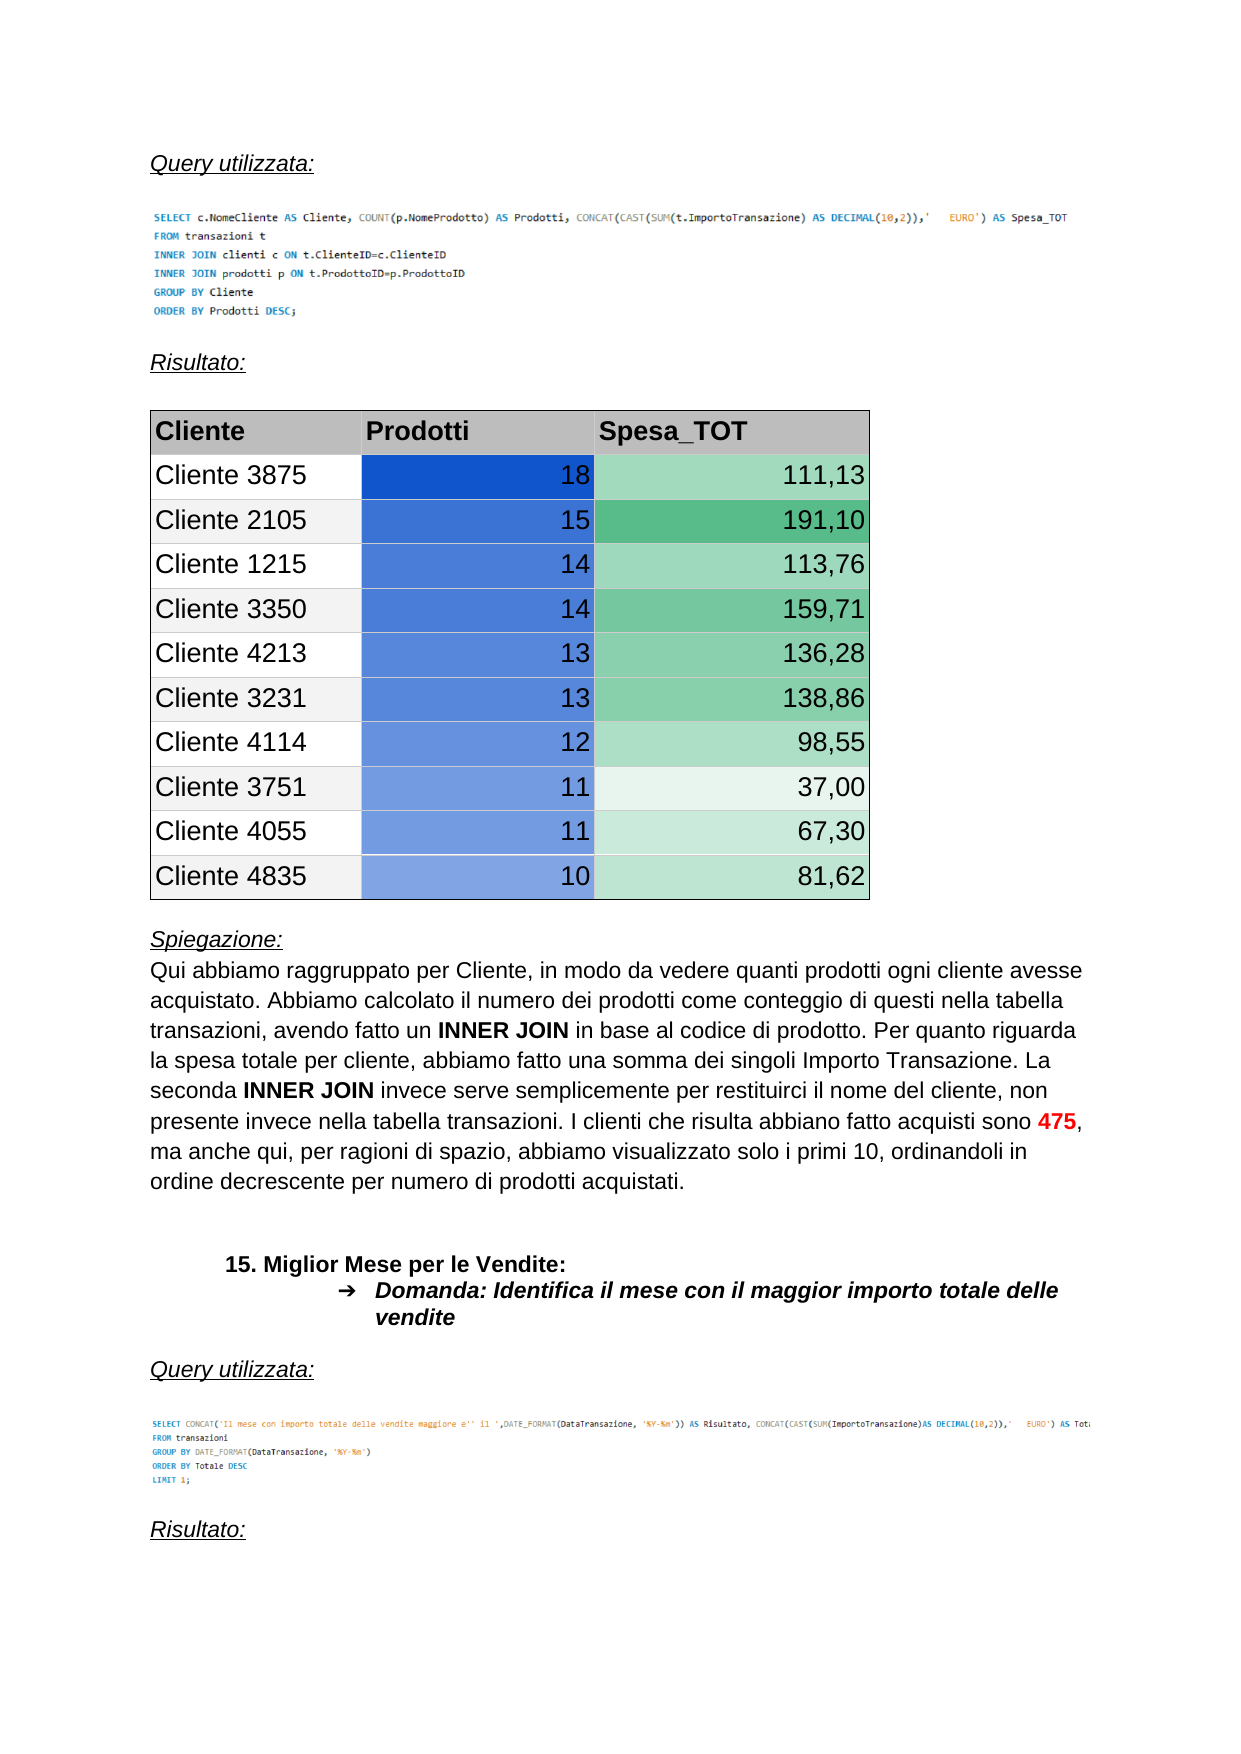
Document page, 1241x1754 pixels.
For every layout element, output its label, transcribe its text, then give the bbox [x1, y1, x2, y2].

table_cell 15 [362, 500, 594, 543]
text Spiegazione: [150, 926, 1090, 953]
table_cell 14 [362, 544, 594, 588]
table_cell Cliente 4835 [151, 856, 361, 899]
table_cell 191,10 [595, 500, 869, 543]
table_cell 13 [362, 678, 594, 721]
table_cell Cliente 3231 [151, 678, 361, 721]
text Risultato: [150, 1516, 1090, 1542]
table_header Spesa_TOT [595, 411, 869, 454]
table_cell Cliente 4114 [151, 722, 361, 766]
table_cell 10 [362, 856, 594, 899]
text Query utilizzata: [150, 150, 1090, 176]
table_cell 136,28 [595, 633, 869, 677]
table_cell 138,86 [595, 678, 869, 721]
table_cell Cliente 3751 [151, 767, 361, 810]
table_cell 14 [362, 589, 594, 632]
picture [150, 1416, 1091, 1490]
table_cell 111,13 [595, 455, 869, 499]
table_cell Cliente 3875 [151, 455, 361, 499]
text Risultato: [150, 349, 1090, 376]
table_cell 98,55 [595, 722, 869, 766]
table_cell Cliente 3350 [151, 589, 361, 632]
table_cell 12 [362, 722, 594, 766]
text 15. Miglior Mese per le Vendite: [225, 1251, 1090, 1277]
table_cell 18 [362, 455, 594, 499]
table_cell Cliente 1215 [151, 544, 361, 588]
table_cell Cliente 4213 [151, 633, 361, 677]
table_header Cliente [151, 411, 361, 454]
table_cell 11 [362, 767, 594, 810]
table_header Prodotti [362, 411, 594, 454]
list Domanda: Identifica il mese con il maggior importo totale delle vendite [337, 1277, 1090, 1330]
table_cell 37,00 [595, 767, 869, 810]
text Query utilizzata: [150, 1356, 1090, 1383]
text Qui abbiamo raggruppato per Cliente, in modo da vedere quanti prodotti ogni cliente avesse acquistato. Abbiamo calcolato il numero dei prodotti come conteggio di questi nella tabella transazioni, avendo fatto un INNER JOIN in base al codice di prodotto. Per quanto riguarda la spesa totale per cliente, abbiamo fatto una somma dei singoli Importo Transazione. La seconda INNER JOIN invece serve semplicemente per restituirci il nome del cliente, non presente invece nella tabella transazioni. I clienti che risulta abbiano fatto acquisti sono 475, ma anche qui, per ragioni di spazio, abbiamo visualizzato solo i primi 10, ordinandoli in ordine decrescente per numero di prodotti acquistati. [150, 957, 1090, 1194]
picture [150, 210, 1091, 323]
table_cell 67,30 [595, 811, 869, 854]
table_cell Cliente 4055 [151, 811, 361, 854]
table_cell 11 [362, 811, 594, 854]
table_cell 113,76 [595, 544, 869, 588]
table_cell Cliente 2105 [151, 500, 361, 543]
table_cell 81,62 [595, 856, 869, 899]
table_cell 13 [362, 633, 594, 677]
table_cell 159,71 [595, 589, 869, 632]
